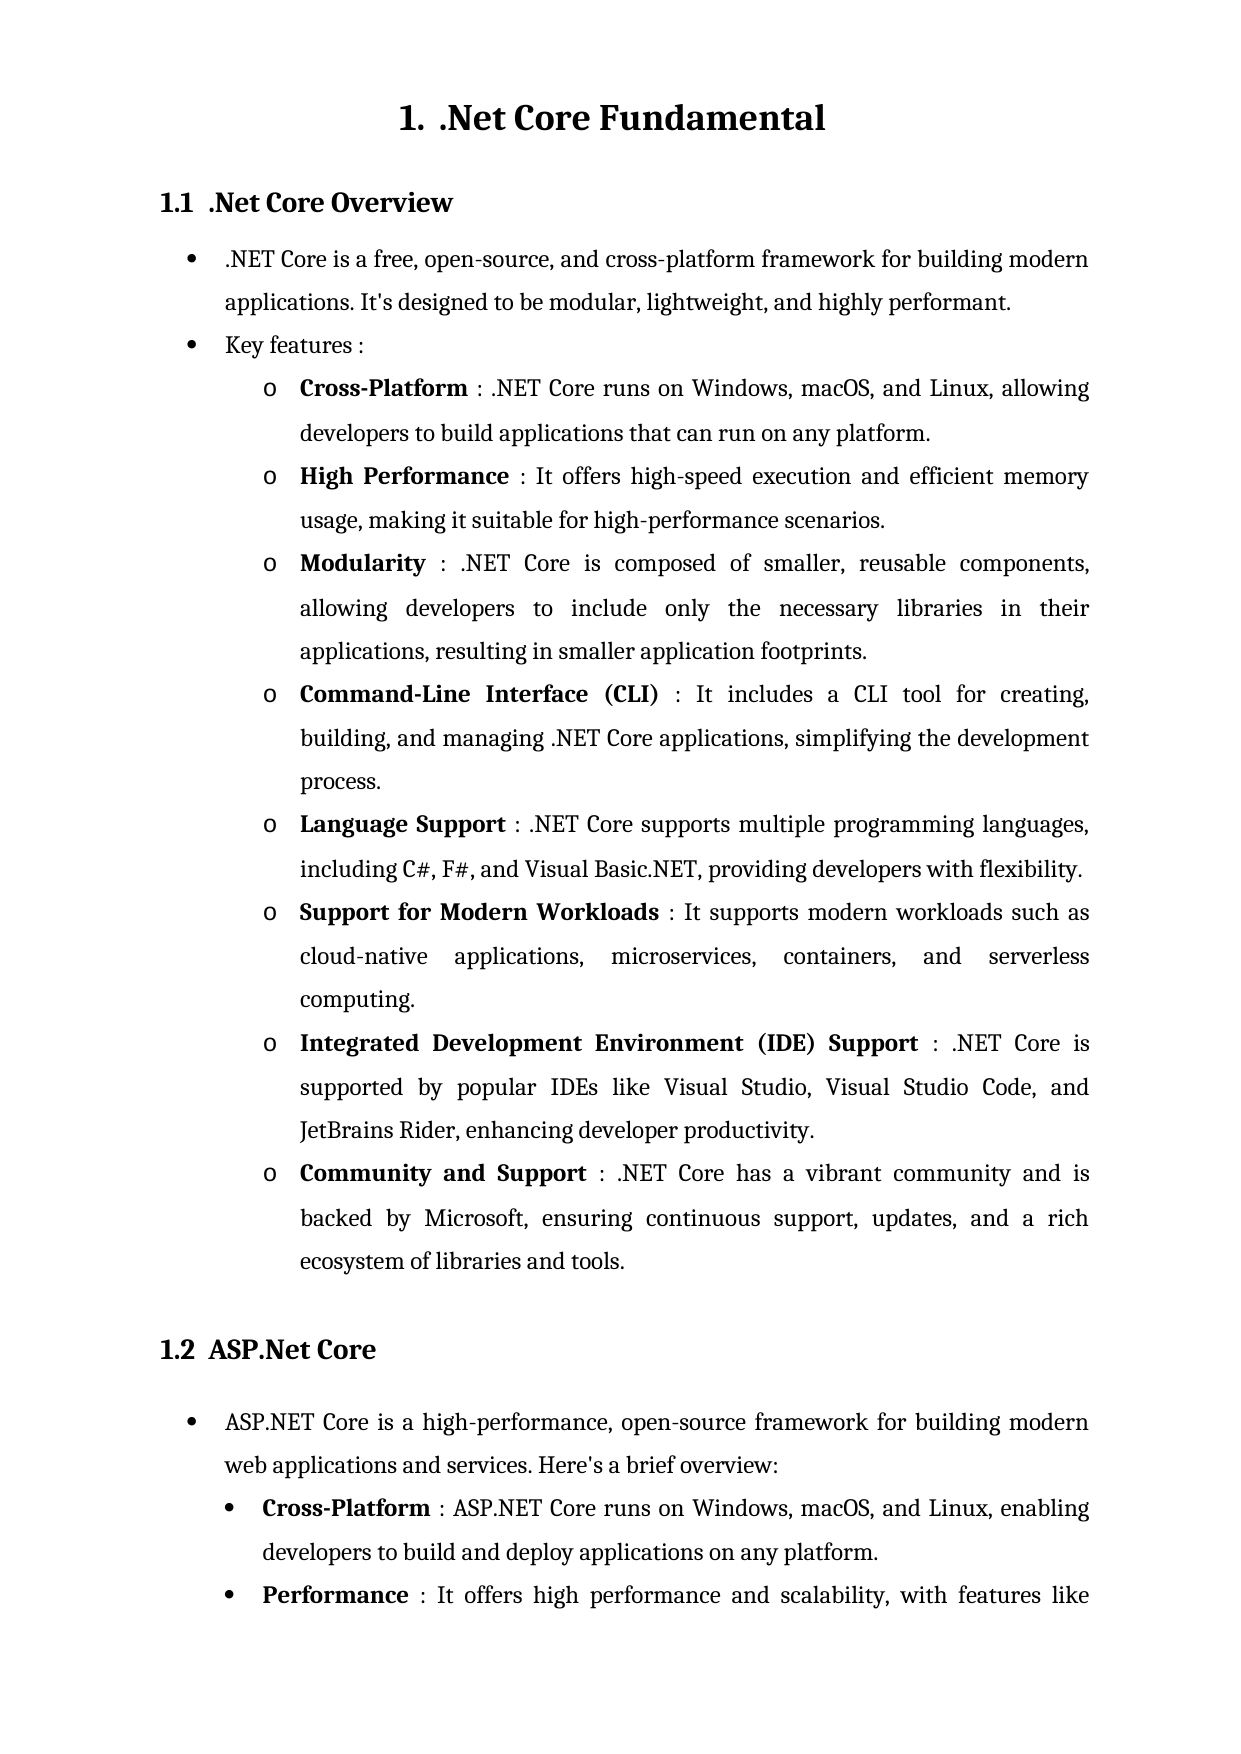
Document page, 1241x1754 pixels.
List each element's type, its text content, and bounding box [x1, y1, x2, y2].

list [225, 1581, 1090, 1609]
list Command-Line Interface (CLI) : It includes a CLI tool for creating, building, and managing .NET Core applications, simplifying the development process. [262, 680, 1090, 796]
list Cross-Platform : ASP.NET Core runs on Windows, macOS, and Linux, enabling developers to build and deploy applications on any platform. [225, 1494, 1090, 1566]
subtitle ASP.Net Core [160, 1333, 1090, 1366]
list Cross-Platform : .NET Core runs on Windows, macOS, and Linux, allowing developers to build applications that can run on any platform. [262, 374, 1090, 447]
list ASP.NET Core is a high-performance, open-source framework for building modern web applications and services. Here's a brief overview: [187, 1408, 1090, 1480]
list Integrated Development Environment (IDE) Support : .NET Core is supported by popular IDEs like Visual Studio, Visual Studio Code, and JetBrains Rider, enhancing developer productivity. [262, 1028, 1090, 1145]
list Modularity : .NET Core is composed of smaller, reusable components, allowing developers to include only the necessary libraries in their applications, resulting in smaller application footprints. [262, 549, 1090, 665]
list .Net Core Fundamental [399, 96, 1090, 139]
list Community and Support : .NET Core has a vibrant community and is backed by Microsoft, ensuring continuous support, updates, and a rich ecosystem of libraries and tools. [262, 1159, 1090, 1275]
list Support for Modern Workloads : It supports modern workloads such as cloud-native applications, microservices, containers, and serverless computing. [262, 898, 1090, 1014]
subtitle .Net Core Overview [160, 186, 1090, 220]
list Key features : [187, 331, 1090, 360]
list Language Support : .NET Core supports multiple programming languages, including C#, F#, and Visual Basic.NET, providing developers with flexibility. [262, 810, 1090, 883]
list High Performance : It offers high-speed execution and efficient memory usage, making it suitable for high-performance scenarios. [262, 462, 1090, 535]
list .NET Core is a free, open-source, and cross-platform framework for building modern applications. It's designed to be modular, lightweight, and highly performant. [187, 245, 1090, 317]
